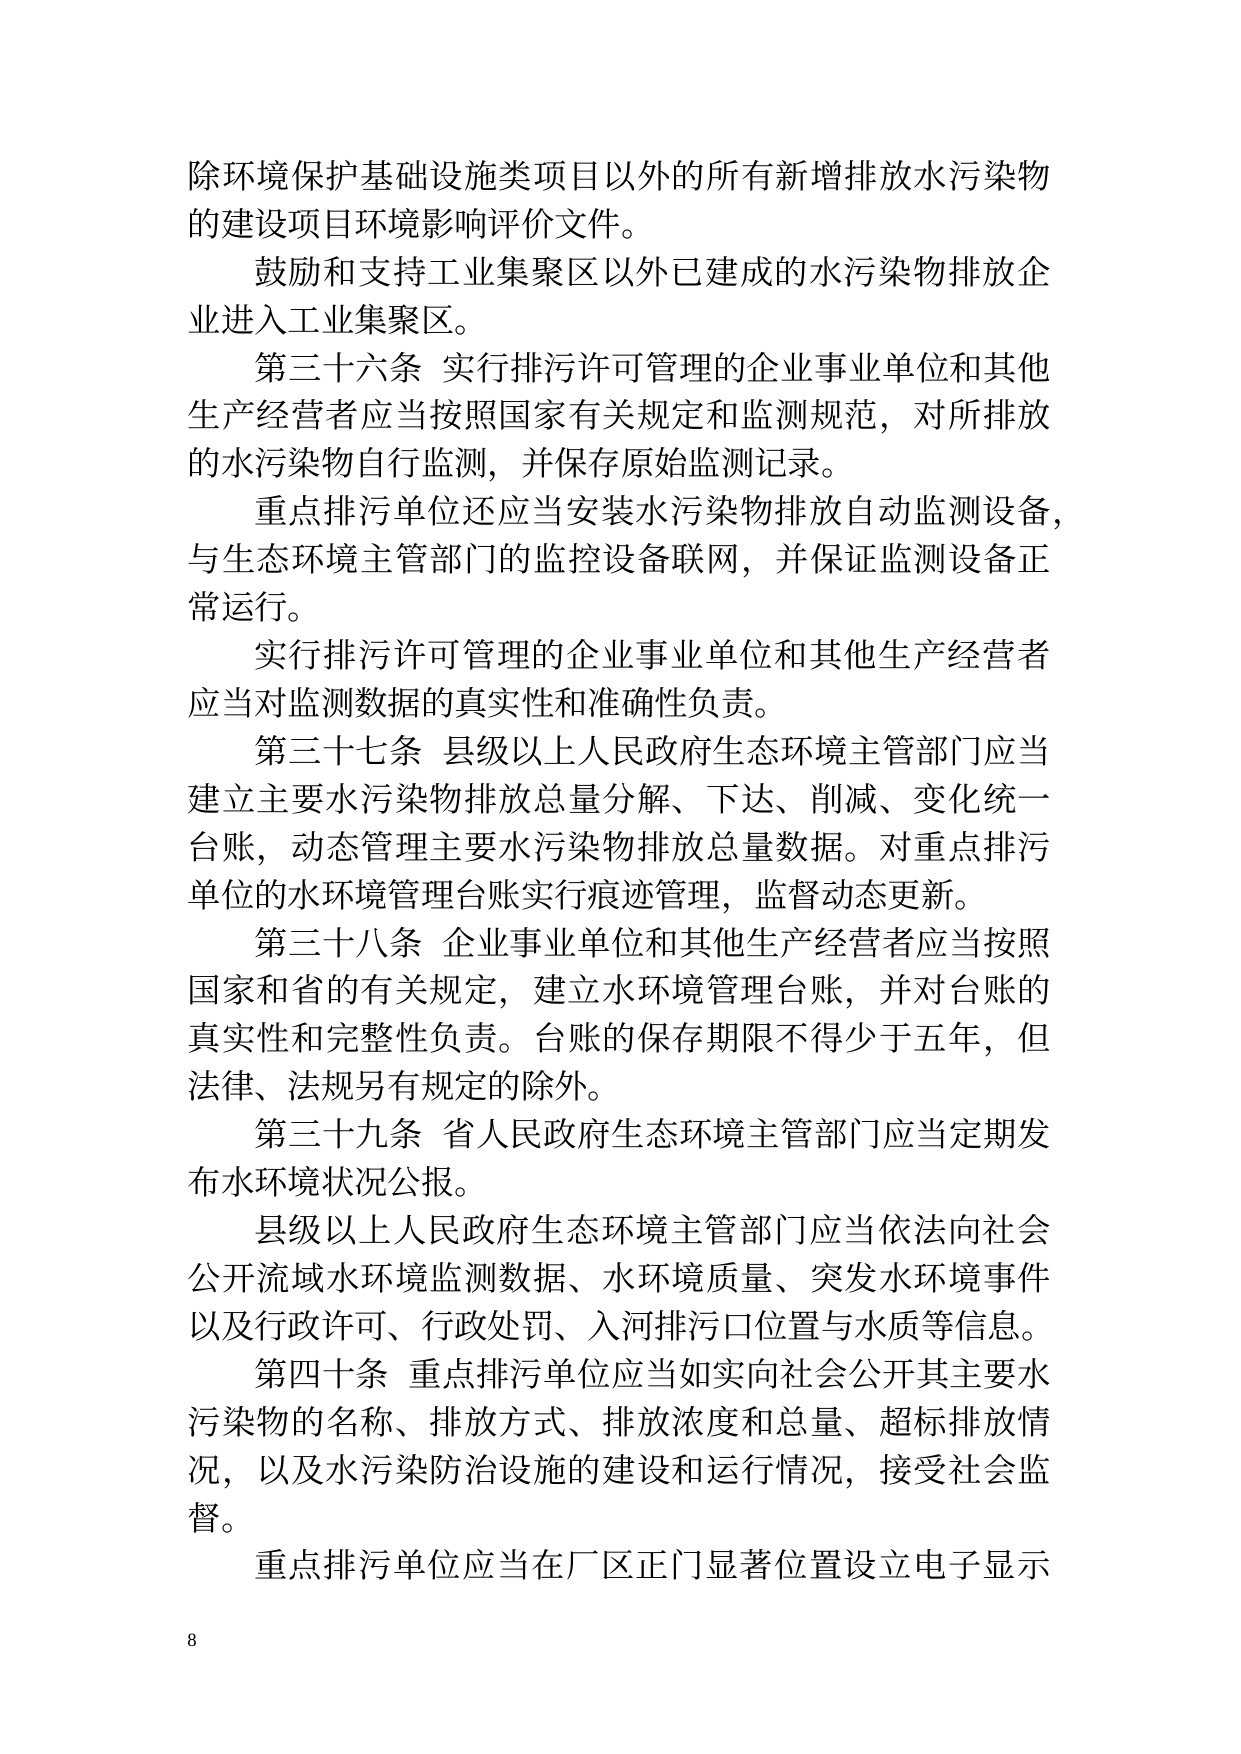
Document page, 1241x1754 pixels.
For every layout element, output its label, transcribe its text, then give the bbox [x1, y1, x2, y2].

text 鼓励和支持工业集聚区以外已建成的水污染物排放企业进入工业集聚区。 [187, 246, 1053, 342]
text 第三十八条 企业事业单位和其他生产经营者应当按照国家和省的有关规定，建立水环境管理台账，并对台账的真实性和完整性负责。台账的保存期限不得少于五年，但法律、法规另有规定的除外。 [187, 917, 1053, 1108]
text 第三十九条 省人民政府生态环境主管部门应当定期发布水环境状况公报。 [187, 1108, 1053, 1204]
text 县级以上人民政府生态环境主管部门应当依法向社会公开流域水环境监测数据、水环境质量、突发水环境事件以及行政许可、行政处罚、入河排污口位置与水质等信息。 [187, 1204, 1053, 1348]
text 第四十条 重点排污单位应当如实向社会公开其主要水污染物的名称、排放方式、排放浓度和总量、超标排放情况，以及水污染防治设施的建设和运行情况，接受社会监督。 [187, 1348, 1053, 1539]
text 实行排污许可管理的企业事业单位和其他生产经营者应当对监测数据的真实性和准确性负责。 [187, 629, 1053, 725]
text 重点排污单位还应当安装水污染物排放自动监测设备，与生态环境主管部门的监控设备联网，并保证监测设备正常运行。 [187, 485, 1053, 629]
text 第三十六条 实行排污许可管理的企业事业单位和其他生产经营者应当按照国家有关规定和监测规范，对所排放的水污染物自行监测，并保存原始监测记录。 [187, 342, 1053, 485]
text 第三十七条 县级以上人民政府生态环境主管部门应当建立主要水污染物排放总量分解、下达、削减、变化统一台账，动态管理主要水污染物排放总量数据。对重点排污单位的水环境管理台账实行痕迹管理，监督动态更新。 [187, 725, 1053, 917]
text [187, 1539, 1053, 1587]
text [187, 150, 1053, 246]
